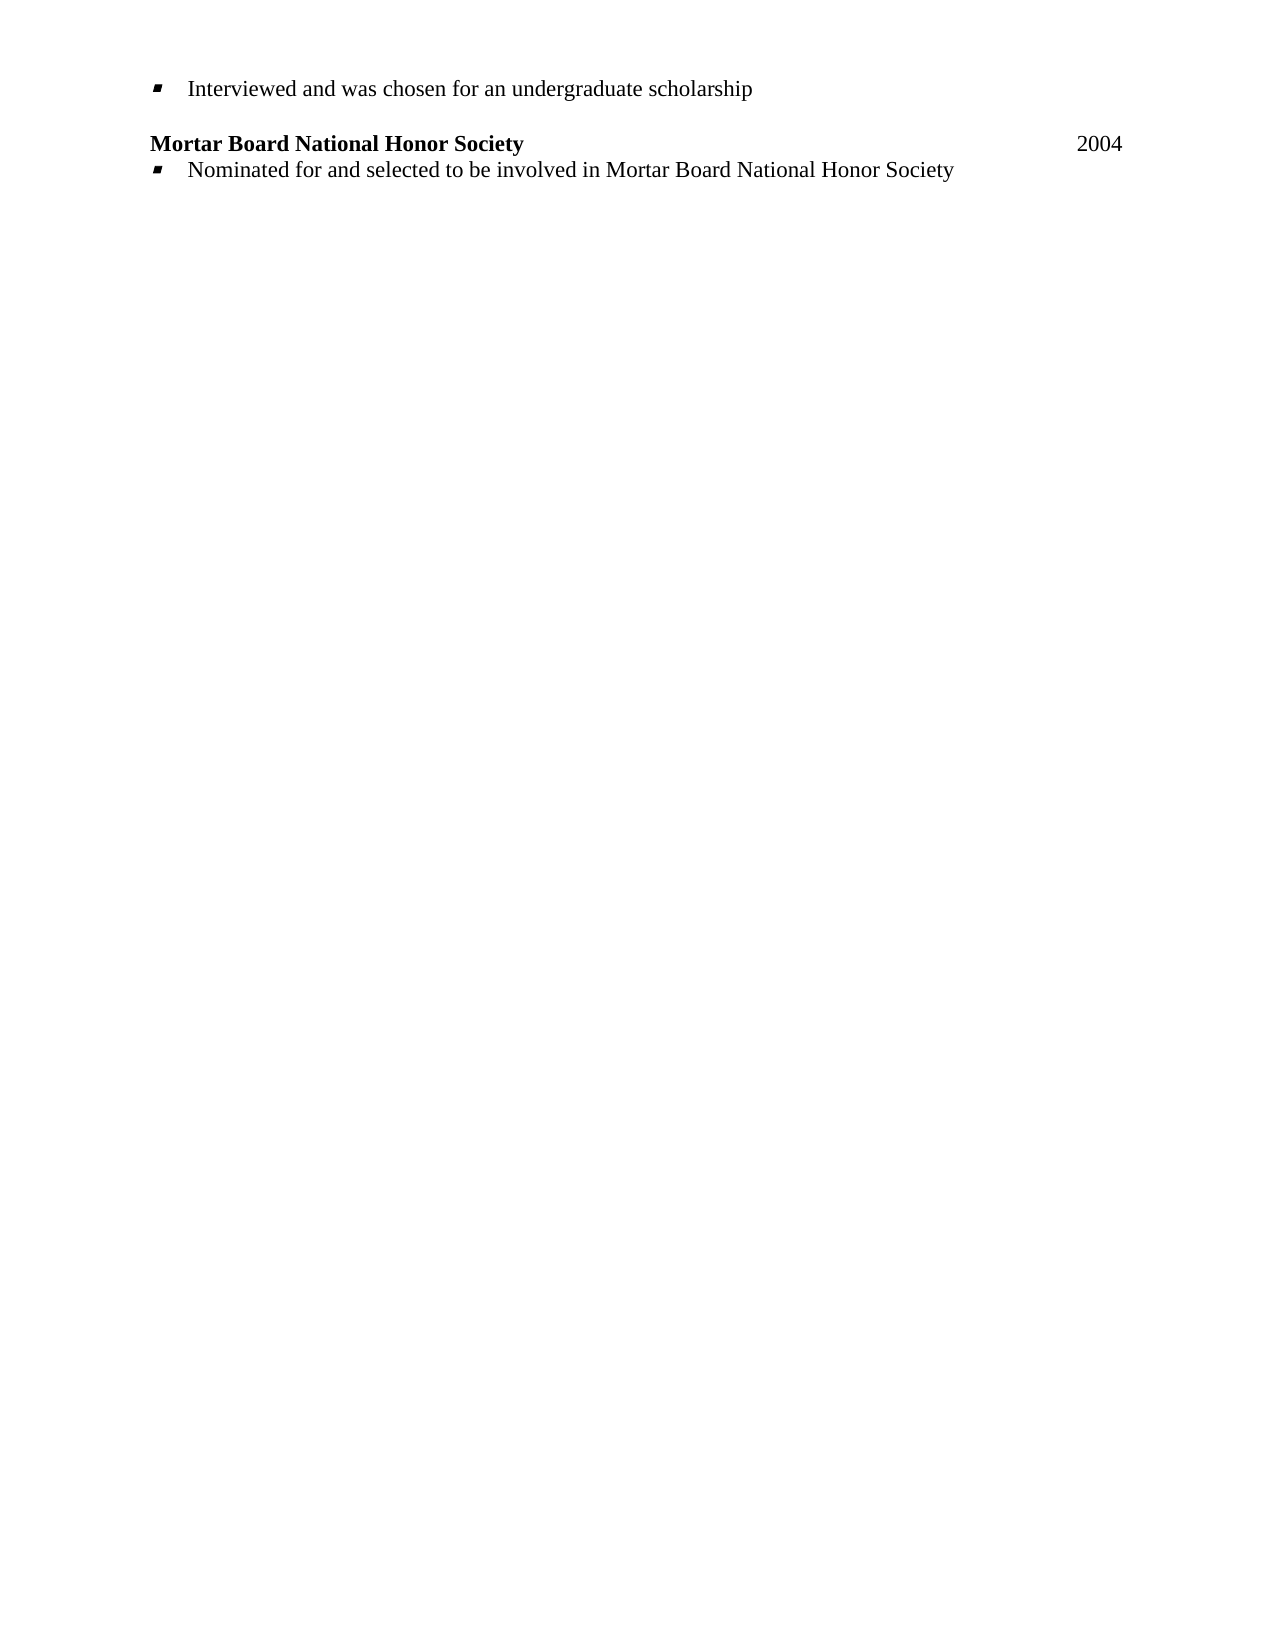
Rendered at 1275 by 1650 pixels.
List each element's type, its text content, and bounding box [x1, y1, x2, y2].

list Interviewed and was chosen for an undergraduate scholarship [150, 75, 1125, 101]
text Mortar Board National Honor Society 2004 [150, 130, 1125, 156]
list Nominated for and selected to be involved in Mortar Board National Honor Society [150, 156, 1125, 183]
